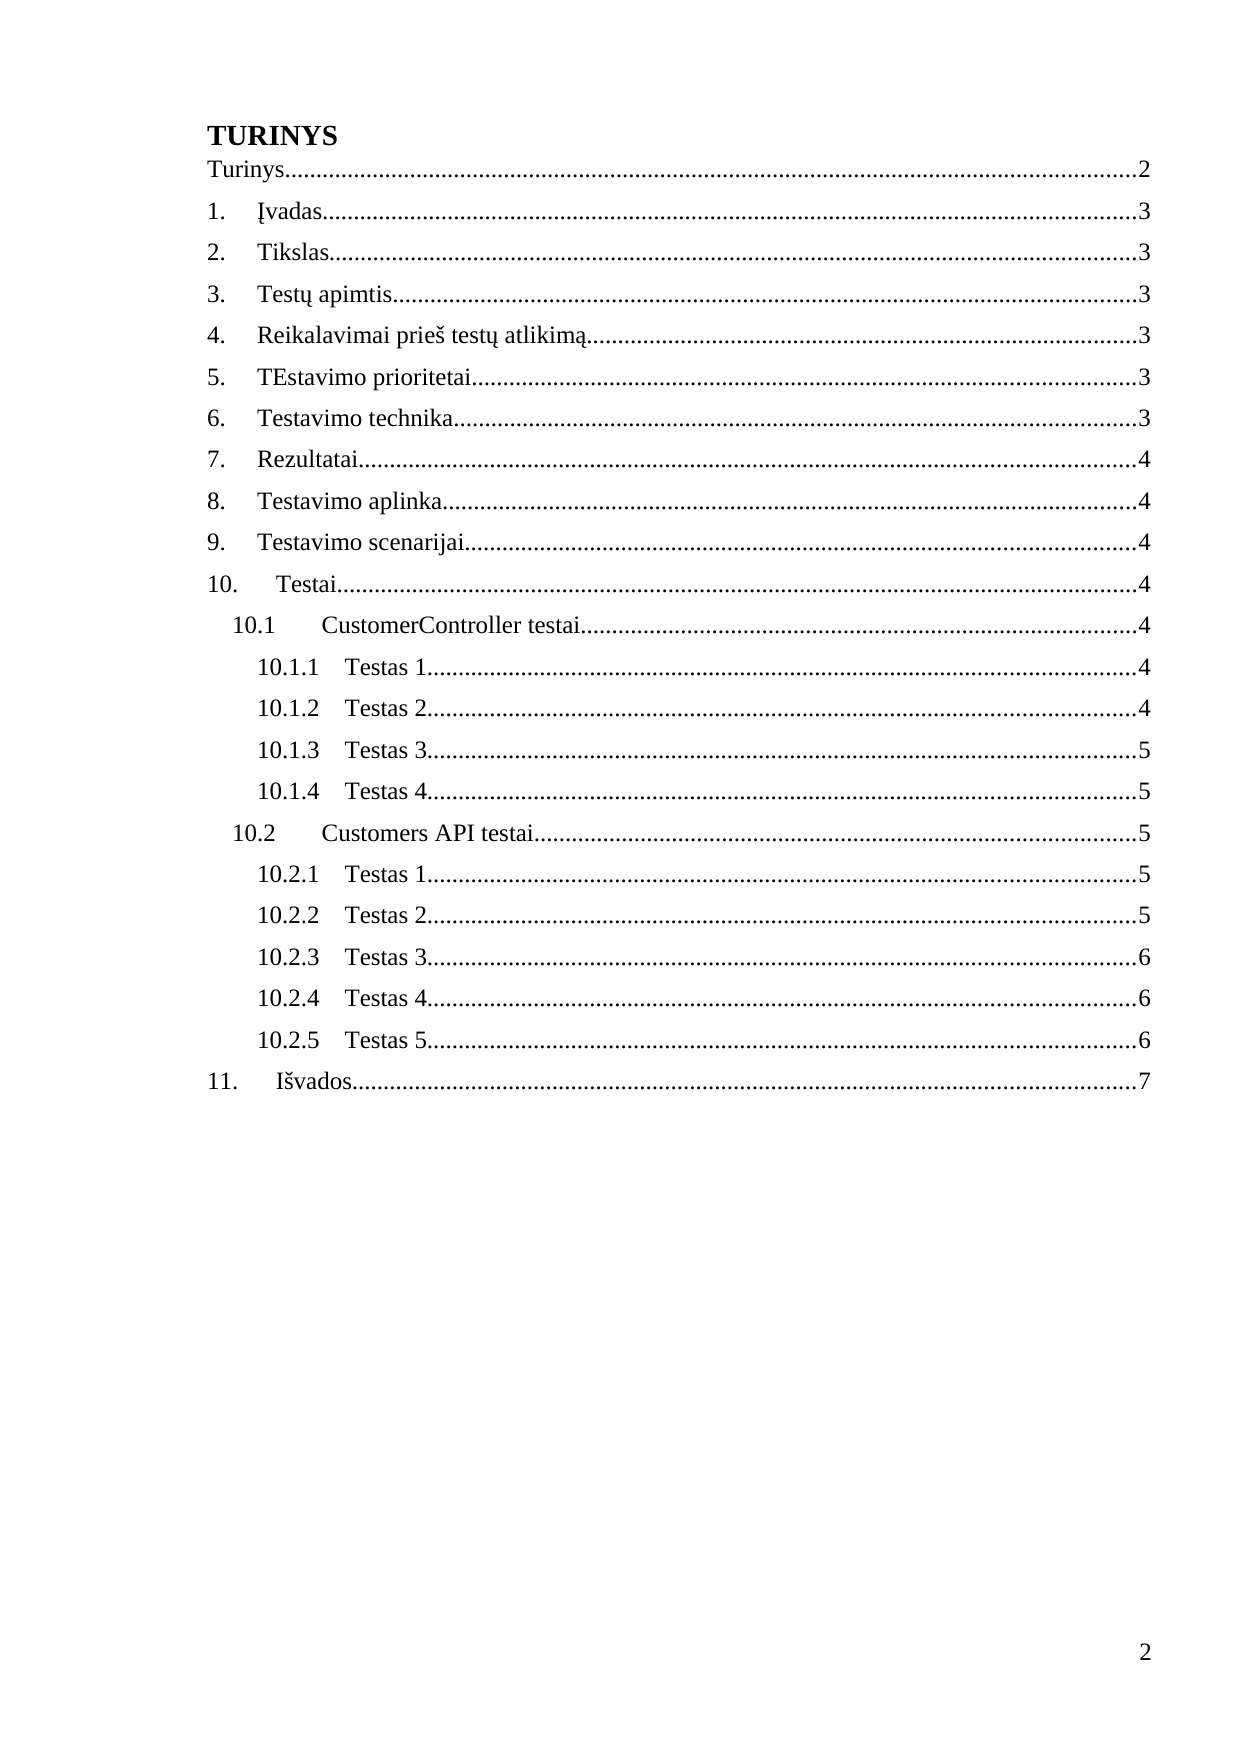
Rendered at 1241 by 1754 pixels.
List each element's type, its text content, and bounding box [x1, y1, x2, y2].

text 10.1.4 Testas 4 5 [257, 776, 1152, 805]
text 8. Testavimo aplinka 4 [207, 486, 1152, 515]
text 3. Testų apimtis 3 [207, 279, 1152, 307]
text 9. Testavimo scenarijai 4 [207, 527, 1152, 556]
text 10.1 CustomerController testai 4 [232, 610, 1152, 639]
text 10.2.1 Testas 1 5 [257, 859, 1152, 888]
text 10.2.3 Testas 3 6 [257, 942, 1152, 971]
text 5. TEstavimo prioritetai 3 [207, 362, 1152, 390]
text 10. Testai 4 [207, 569, 1152, 598]
text 10.1.2 Testas 2 4 [257, 693, 1152, 722]
text 10.2.2 Testas 2 5 [257, 901, 1152, 929]
text 7. Rezultatai 4 [207, 444, 1152, 473]
text 2. Tikslas 3 [207, 237, 1152, 266]
text 10.1.3 Testas 3 5 [257, 735, 1152, 763]
text 4. Reikalavimai prieš testų atlikimą 3 [207, 320, 1152, 349]
text 1. Įvadas 3 [207, 196, 1152, 224]
text Turinys 2 [207, 154, 1152, 183]
text 11. Išvados 7 [207, 1066, 1152, 1095]
text 10.1.1 Testas 1 4 [257, 652, 1152, 681]
subtitle Turinys [207, 118, 1152, 152]
text 10.2.5 Testas 5 6 [257, 1025, 1152, 1054]
text 10.2.4 Testas 4 6 [257, 983, 1152, 1012]
text 6. Testavimo technika 3 [207, 403, 1152, 432]
text 10.2 Customers API testai 5 [232, 818, 1152, 846]
